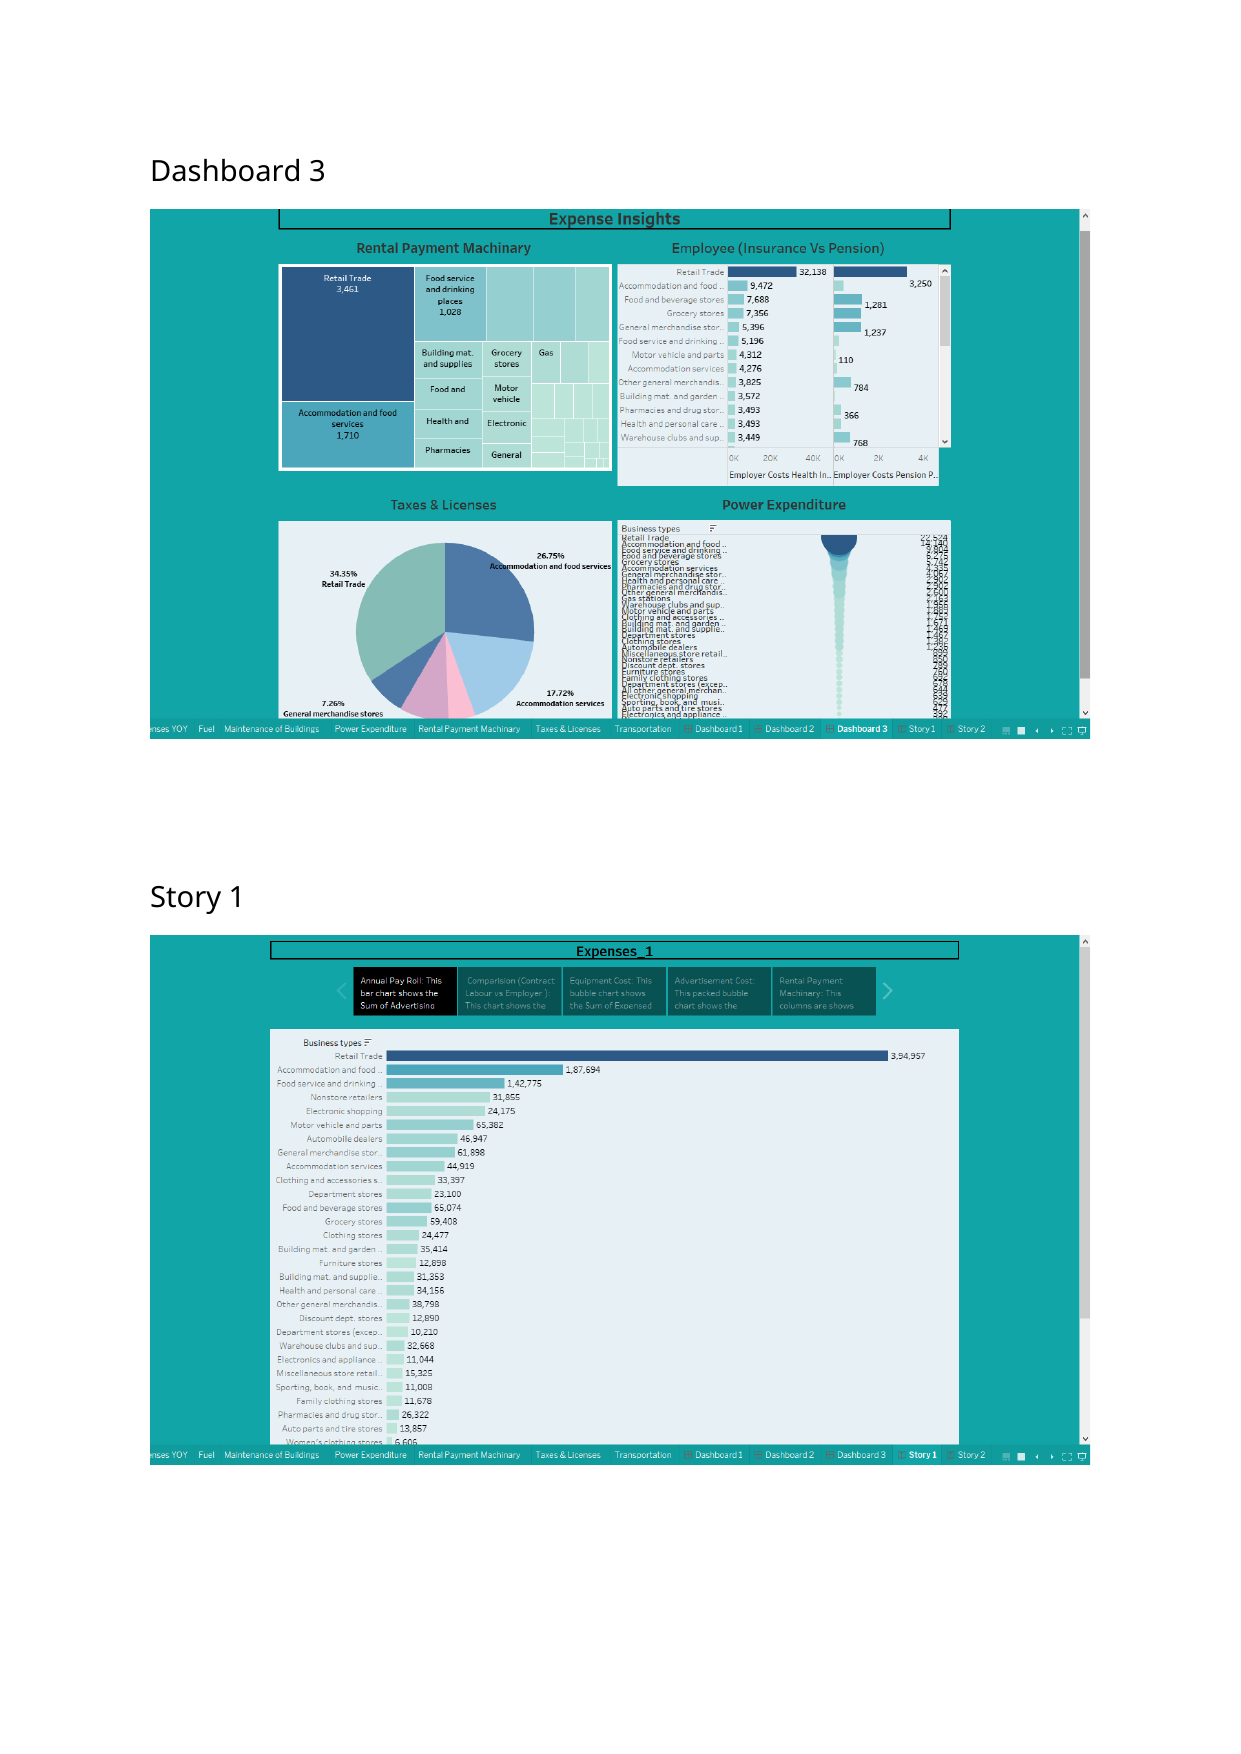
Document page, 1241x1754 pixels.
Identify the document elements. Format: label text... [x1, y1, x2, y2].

picture [150, 935, 1091, 1465]
text Dashboard 3 [150, 150, 1090, 190]
text Story 1 [150, 876, 1090, 916]
picture [150, 209, 1091, 739]
